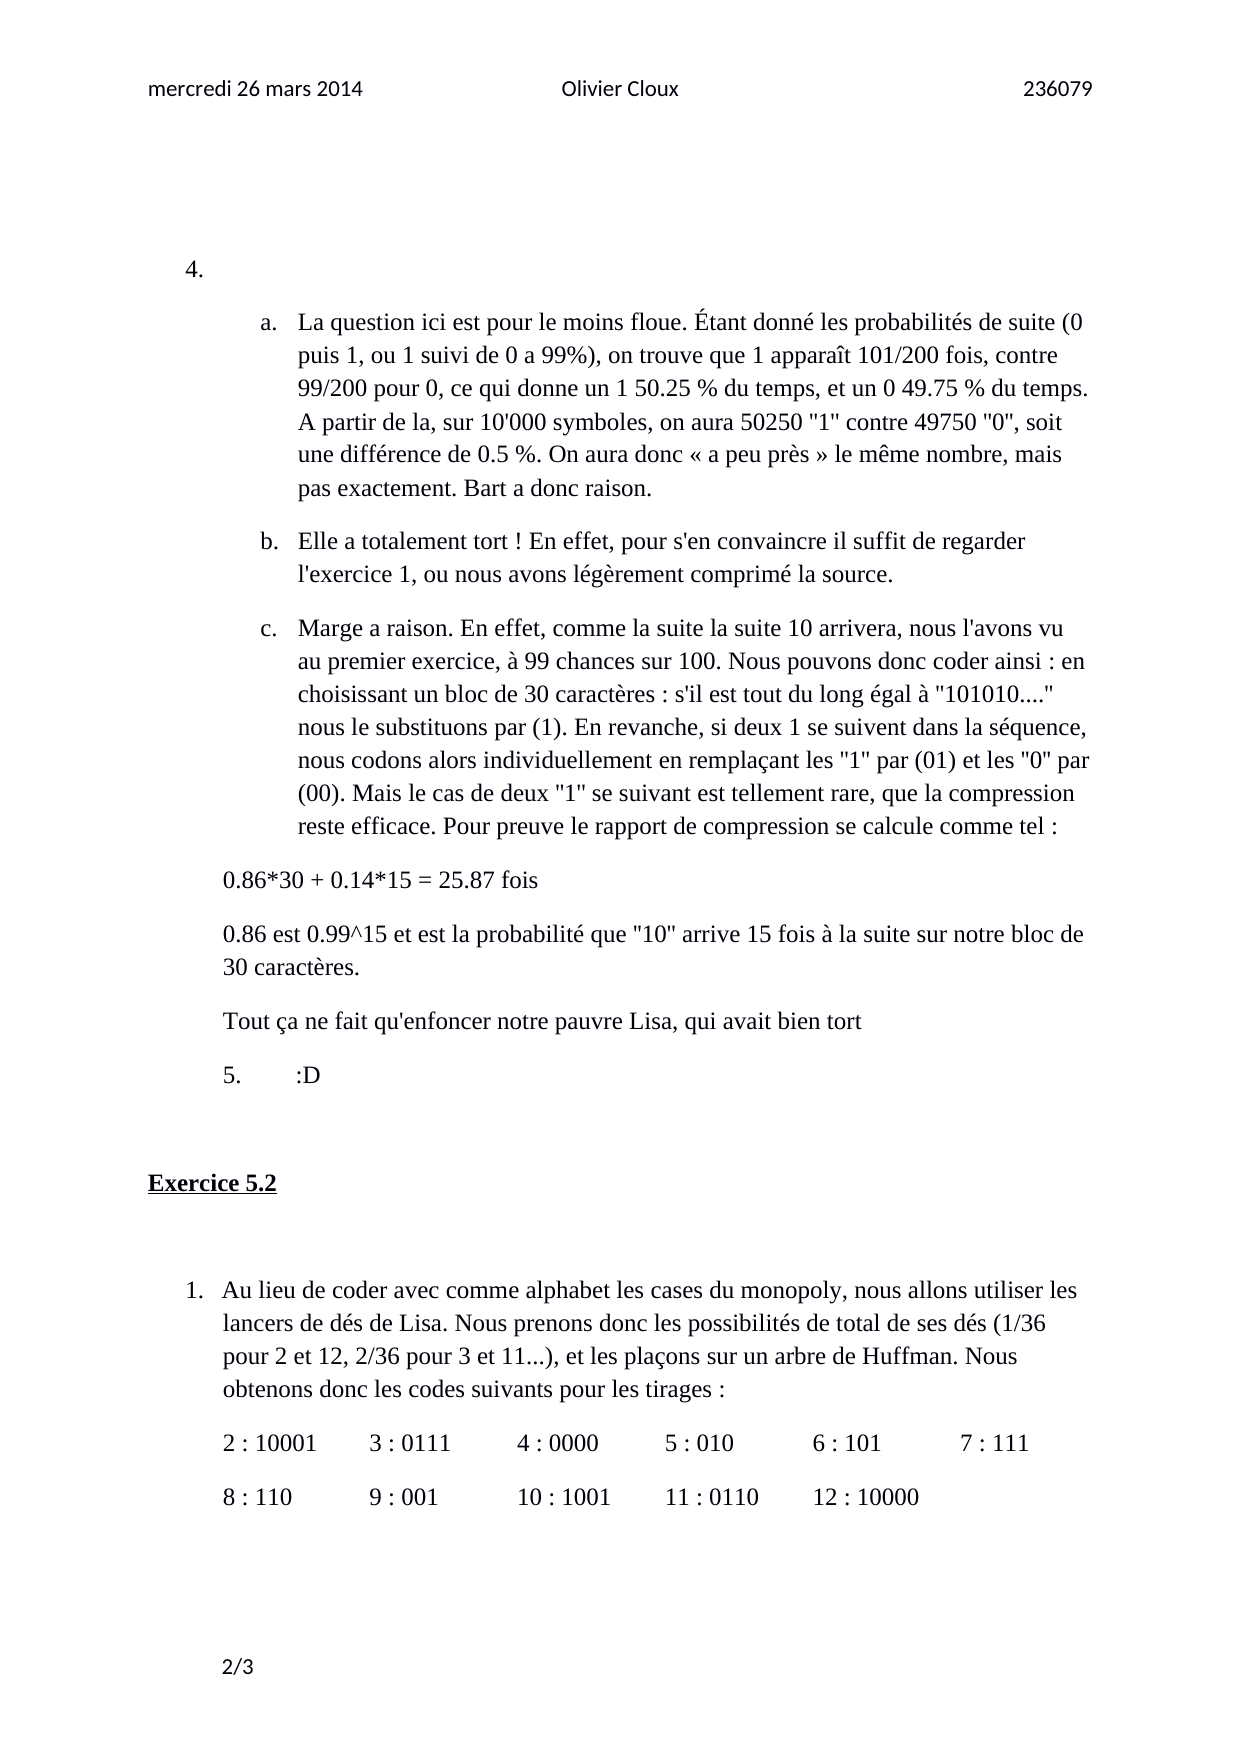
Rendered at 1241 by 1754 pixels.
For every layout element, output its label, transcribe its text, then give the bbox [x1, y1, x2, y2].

list Au lieu de coder avec comme alphabet les cases du monopoly, nous allons utiliser les lancers de dés de Lisa. Nous prenons donc les possibilités de total de ses dés (1/36 pour 2 et 12, 2/36 pour 3 et 11...), et les plaçons sur un arbre de Huffman. Nous obtenons donc les codes suivants pour les tirages : [185, 1275, 1093, 1403]
text Exercice 5.2 [148, 1168, 1093, 1196]
list 0.86 est 0.99^15 et est la probabilité que ''10'' arrive 15 fois à la suite sur notre bloc de 30 caractères. [223, 919, 1093, 981]
list La question ici est pour le moins floue. Étant donné les probabilités de suite (0 puis 1, ou 1 suivi de 0 a 99%), on trouve que 1 apparaît 101/200 fois, contre 99/200 pour 0, ce qui donne un 1 50.25 % du temps, et un 0 49.75 % du temps. A partir de la, sur 10'000 symboles, on aura 50250 ''1'' contre 49750 ''0'', soit une différence de 0.5 %. On aura donc « a peu près » le même nombre, mais pas exactement. Bart a donc raison. [260, 307, 1093, 501]
list Elle a totalement tort ! En effet, pour s'en convaincre il suffit de regarder l'exercice 1, ou nous avons légèrement comprimé la source. [260, 526, 1093, 588]
list 0.86*30 + 0.14*15 = 25.87 fois [223, 865, 1093, 894]
list Marge a raison. En effet, comme la suite la suite 10 arrivera, nous l'avons vu au premier exercice, à 99 chances sur 100. Nous pouvons donc coder ainsi : en choisissant un bloc de 30 caractères : s'il est tout du long égal à ''101010....'' nous le substituons par (1). En revanche, si deux 1 se suivent dans la séquence, nous codons alors individuellement en remplaçant les ''1'' par (01) et les ''0'' par (00). Mais le cas de deux ''1'' se suivant est tellement rare, que la compression reste efficace. Pour preuve le rapport de compression se calcule comme tel : [260, 613, 1093, 840]
list 8 : 110 9 : 001 10 : 1001 11 : 0110 12 : 10000 [223, 1482, 1093, 1511]
list 2 : 10001 3 : 0111 4 : 0000 5 : 010 6 : 101 7 : 111 [223, 1428, 1093, 1457]
list 5. :D [223, 1060, 1093, 1089]
list Tout ça ne fait qu'enfoncer notre pauvre Lisa, qui avait bien tort [223, 1006, 1093, 1035]
